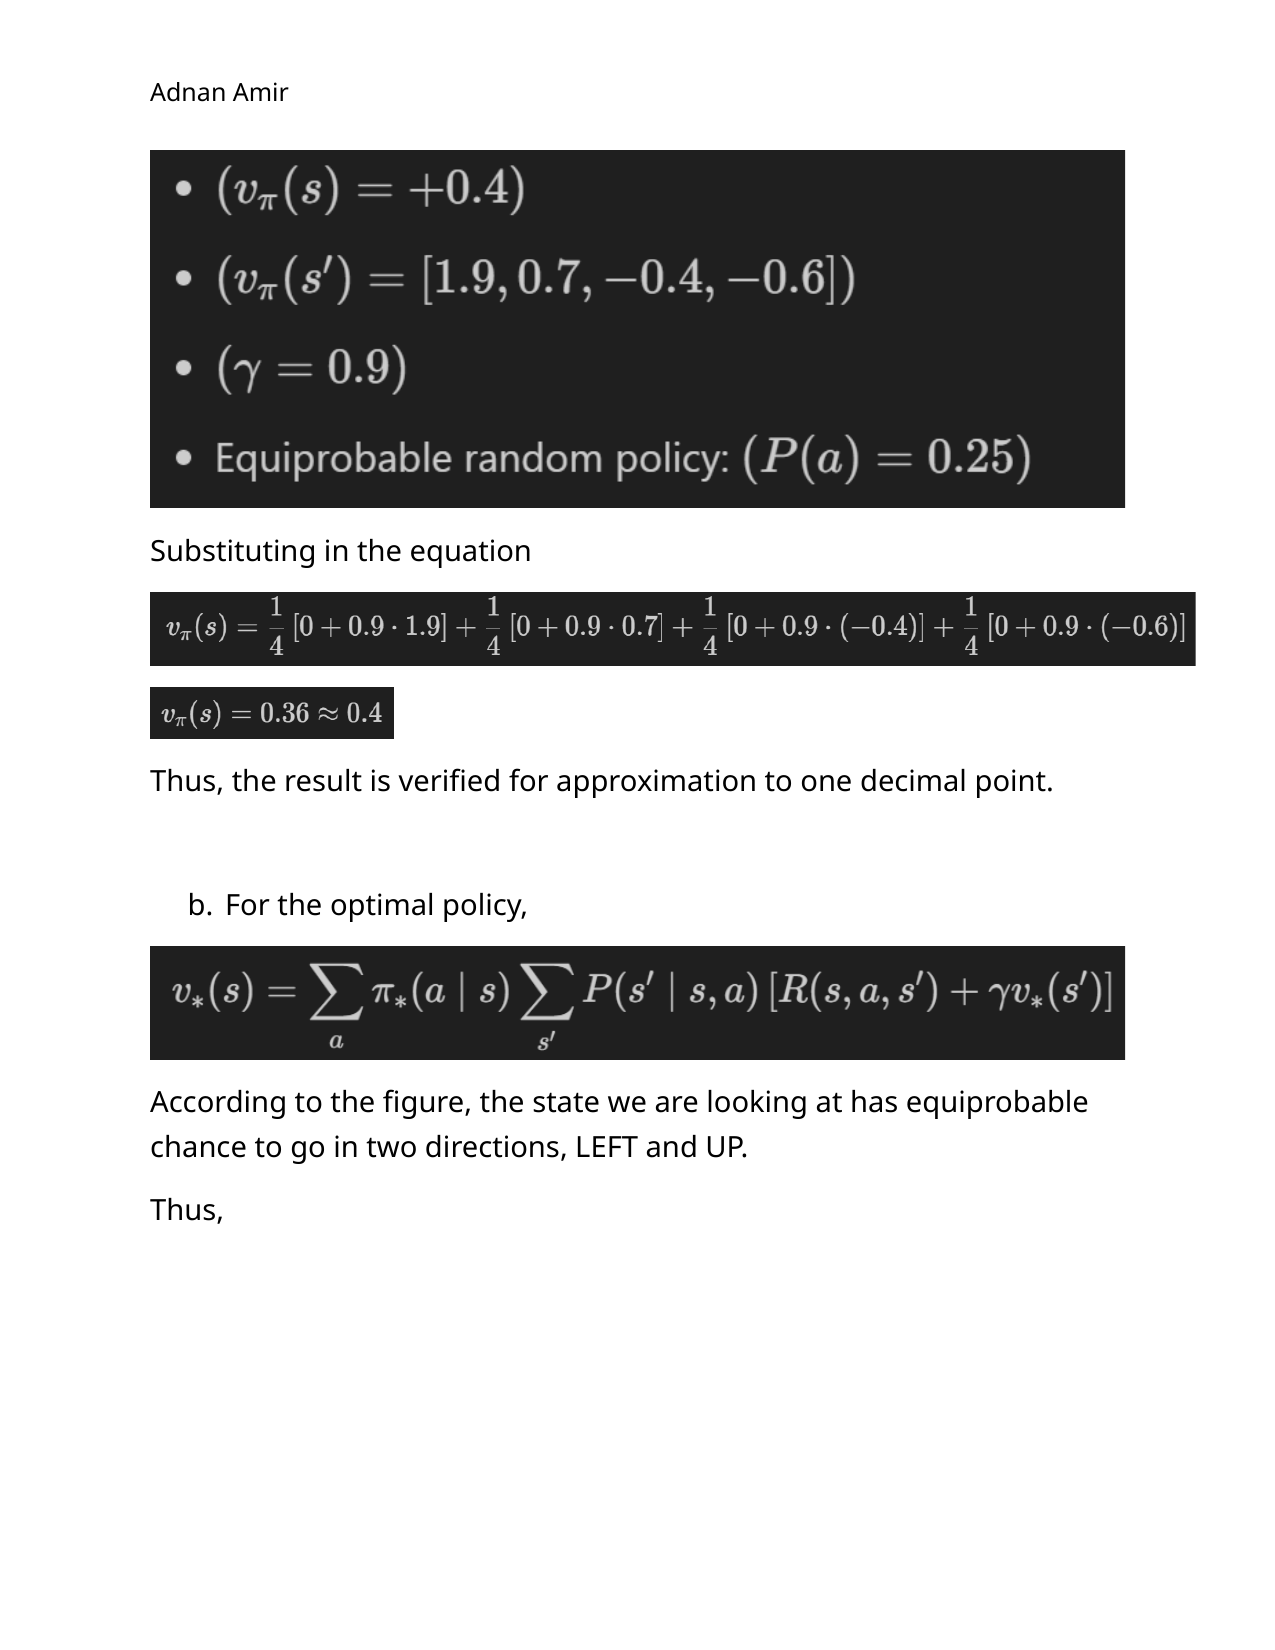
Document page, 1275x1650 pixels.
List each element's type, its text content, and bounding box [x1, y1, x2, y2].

text Thus, the result is verified for approximation to one decimal point. [150, 760, 1125, 800]
text Thus, [150, 1189, 1125, 1229]
picture [150, 592, 1196, 666]
text Substituting in the equation [150, 530, 1125, 569]
picture [150, 946, 1125, 1060]
picture [150, 687, 394, 739]
picture [150, 150, 1125, 508]
list For the optimal policy, [187, 884, 1125, 924]
text According to the figure, the state we are looking at has equiprobable chance to go in two directions, LEFT and UP. [150, 1081, 1125, 1166]
